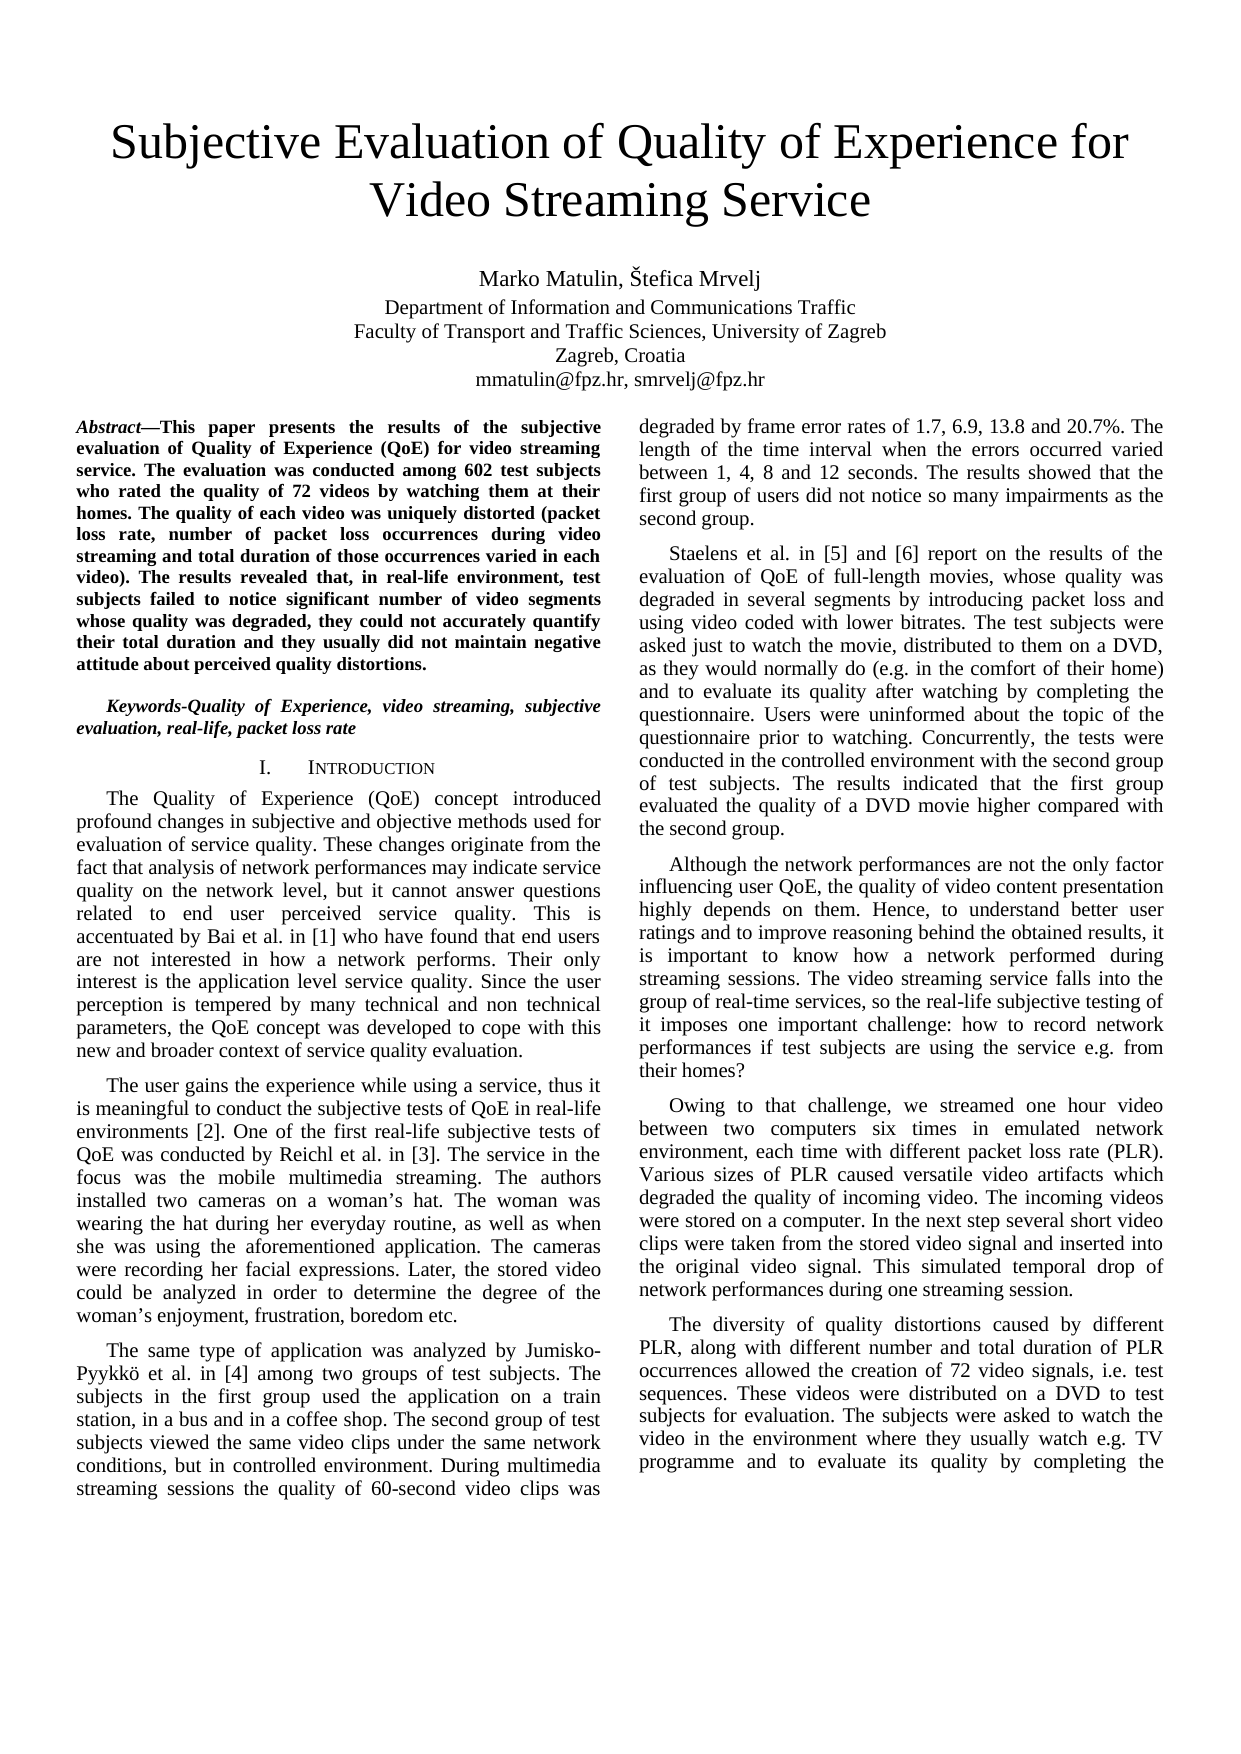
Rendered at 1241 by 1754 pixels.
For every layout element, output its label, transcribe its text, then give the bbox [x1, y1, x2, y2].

text The same type of application was analyzed by Jumisko-Pyykkö et al. in [4] among two groups of test subjects. The subjects in the first group used the application on a train station, in a bus and in a coffee shop. The second group of test subjects viewed the same video clips under the same network conditions, but in controlled environment. During multimedia streaming sessions the quality of 60-second video clips was degraded by frame error rates of 1.7, 6.9, 13.8 and 20.7%. The length of the time interval when the errors occurred varied between 1, 4, 8 and 12 seconds. The results showed that the first group of users did not notice so many impairments as the second group. [76, 1339, 601, 1499]
text Owing to that challenge, we streamed one hour video between two computers six times in emulated network environment, each time with different packet loss rate (PLR). Various sizes of PLR caused versatile video artifacts which degraded the quality of incoming video. The incoming videos were stored on a computer. In the next step several short video clips were taken from the stored video signal and inserted into the original video signal. This simulated temporal drop of network performances during one streaming session. [639, 1094, 1164, 1301]
text The same type of application was analyzed by Jumisko-Pyykkö et al. in [4] among two groups of test subjects. The subjects in the first group used the application on a train station, in a bus and in a coffee shop. The second group of test subjects viewed the same video clips under the same network conditions, but in controlled environment. During multimedia streaming sessions the quality of 60-second video clips was degraded by frame error rates of 1.7, 6.9, 13.8 and 20.7%. The length of the time interval when the errors occurred varied between 1, 4, 8 and 12 seconds. The results showed that the first group of users did not notice so many impairments as the second group. [639, 416, 1164, 530]
text The Quality of Experience (QoE) concept introduced profound changes in subjective and objective methods used for evaluation of service quality. These changes originate from the fact that analysis of network performances may indicate service quality on the network level, but it cannot answer questions related to end user perceived service quality. This is accentuated by Bai et al. in [1] who have found that end users are not interested in how a network performs. Their only interest is the application level service quality. Since the user perception is tempered by many technical and non technical parameters, the QoE concept was developed to cope with this new and broader context of service quality evaluation. [76, 787, 601, 1062]
text Department of Information and Communications Traffic [76, 295, 1164, 319]
text Marko Matulin, Štefica Mrvelj [76, 265, 1164, 291]
text Faculty of Transport and Traffic Sciences, University of Zagreb [76, 319, 1164, 343]
text mmatulin@fpz.hr, smrvelj@fpz.hr [76, 367, 1164, 391]
text Although the network performances are not the only factor influencing user QoE, the quality of video content presentation highly depends on them. Hence, to understand better user ratings and to improve reasoning behind the obtained results, it is important to know how a network performed during streaming sessions. The video streaming service falls into the group of real-time services, so the real-life subjective testing of it imposes one important challenge: how to record network performances if test subjects are using the service e.g. from their homes? [639, 853, 1164, 1082]
text Zagreb, Croatia [76, 343, 1164, 367]
text Keywords-Quality of Experience, video streaming, subjective evaluation, real-life, packet loss rate [76, 695, 601, 738]
text Staelens et al. in [5] and [6] report on the results of the evaluation of QoE of full-length movies, whose quality was degraded in several segments by introducing packet loss and using video coded with lower bitrates. The test subjects were asked just to watch the movie, distributed to them on a DVD, as they would normally do (e.g. in the comfort of their home) and to evaluate its quality after watching by completing the questionnaire. Users were uninformed about the topic of the questionnaire prior to watching. Concurrently, the tests were conducted in the controlled environment with the second group of test subjects. The results indicated that the first group evaluated the quality of a DVD movie higher compared with the second group. [639, 542, 1164, 840]
subtitle Introduction [76, 755, 601, 779]
title Subjective Evaluation of Quality of Experience for Video Streaming Service [76, 112, 1164, 227]
text The user gains the experience while using a service, thus it is meaningful to conduct the subjective tests of QoE in real-life environments [2]. One of the first real-life subjective tests of QoE was conducted by Reichl et al. in [3]. The service in the focus was the mobile multimedia streaming. The authors installed two cameras on a woman’s hat. The woman was wearing the hat during her everyday routine, as well as when she was using the aforementioned application. The cameras were recording her facial expressions. Later, the stored video could be analyzed in order to determine the degree of the woman’s enjoyment, frustration, boredom etc. [76, 1075, 601, 1327]
text Abstract—This paper presents the results of the subjective evaluation of Quality of Experience (QoE) for video streaming service. The evaluation was conducted among 602 test subjects who rated the quality of 72 videos by watching them at their homes. The quality of each video was uniquely distorted (packet loss rate, number of packet loss occurrences during video streaming and total duration of those occurrences varied in each video). The results revealed that, in real-life environment, test subjects failed to notice significant number of video segments whose quality was degraded, they could not accurately quantify their total duration and they usually did not maintain negative attitude about perceived quality distortions. [76, 416, 601, 674]
